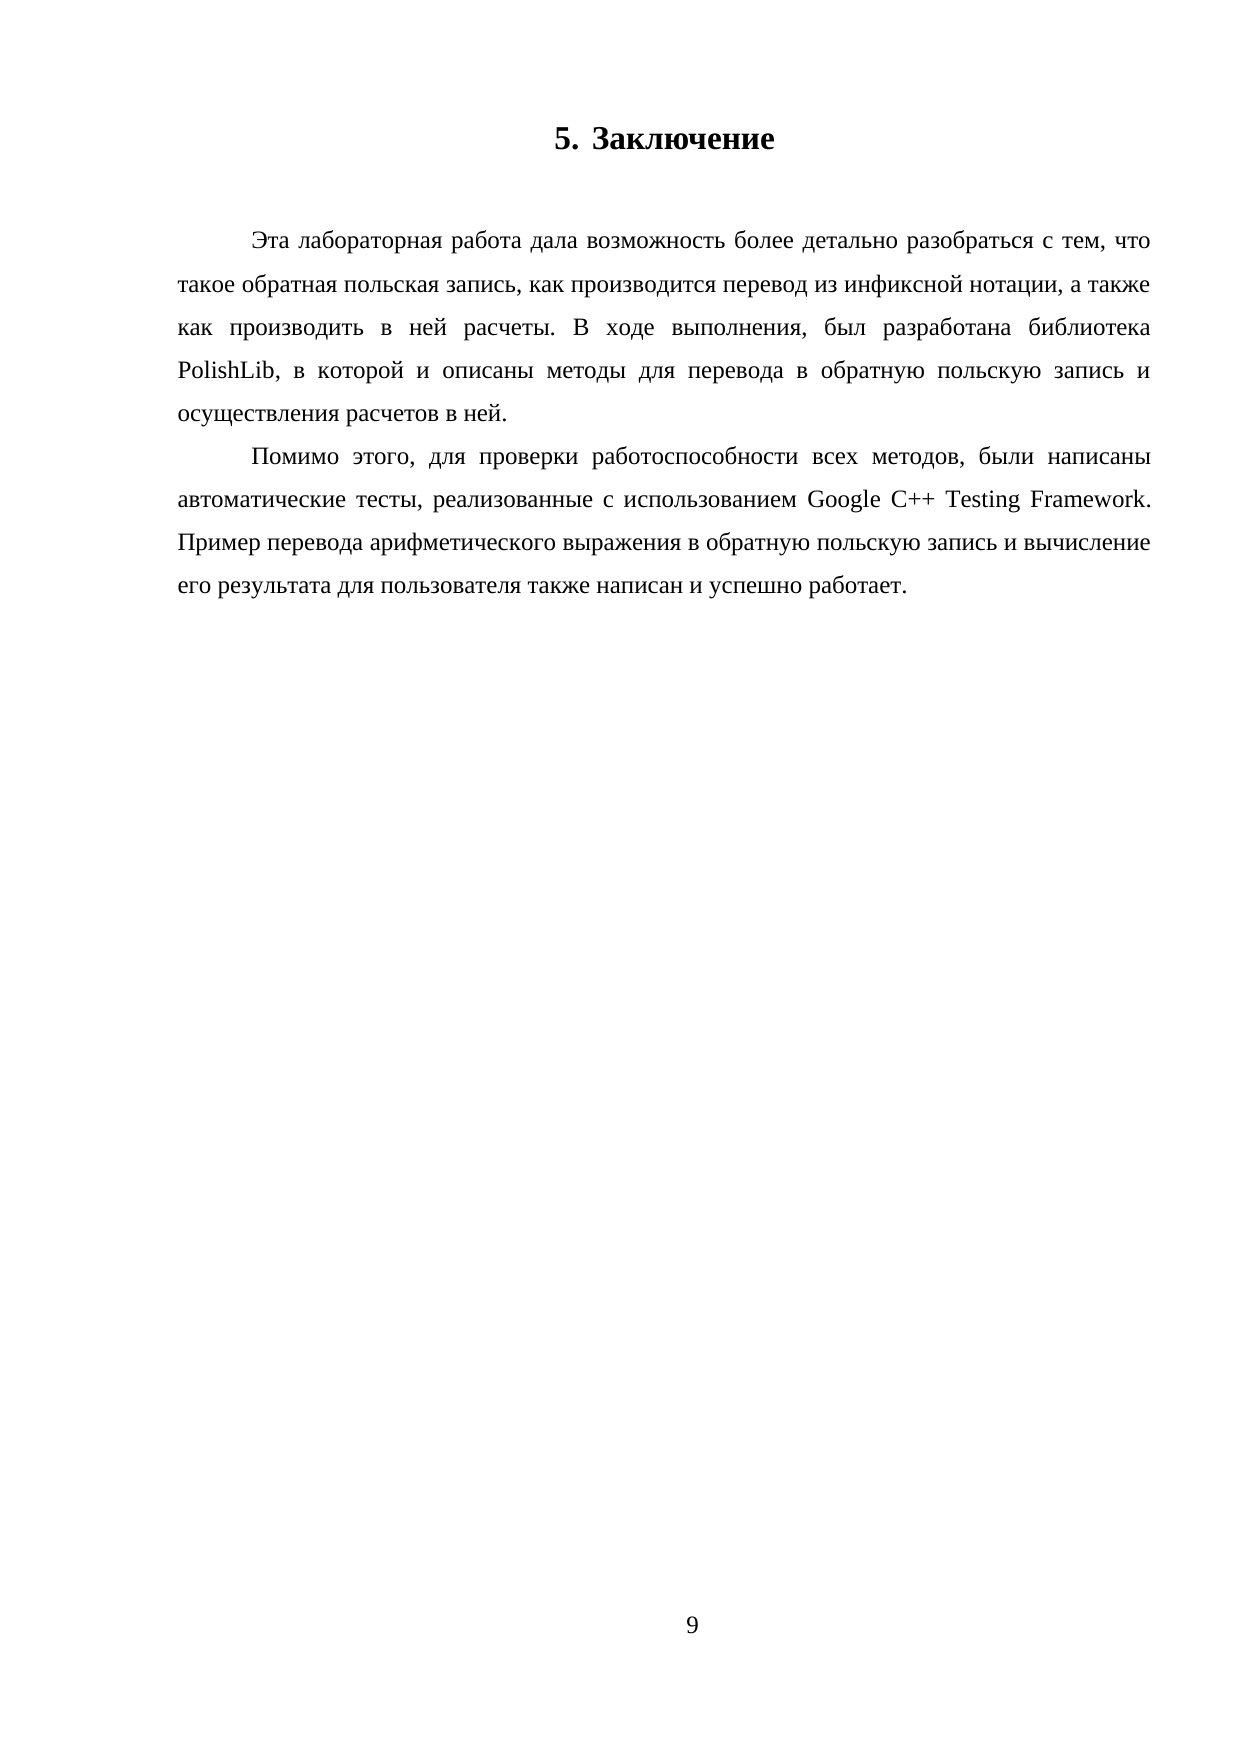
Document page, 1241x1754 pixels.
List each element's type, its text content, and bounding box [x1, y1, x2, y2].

text Помимо этого, для проверки работоспособности всех методов, были написаны автоматические тесты, реализованные с использованием Google C++ Testing Framework. Пример перевода арифметического выражения в обратную польскую запись и вычисление его результата для пользователя также написан и успешно работает. [177, 441, 1152, 599]
text Эта лабораторная работа дала возможность более детально разобраться с тем, что такое обратная польская запись, как производится перевод из инфиксной нотации, а также как производить в ней расчеты. В ходе выполнения, был разработана библиотека PolishLib, в которой и описаны методы для перевода в обратную польскую запись и осуществления расчетов в ней. [177, 226, 1152, 427]
subtitle Заключение [177, 118, 1152, 156]
